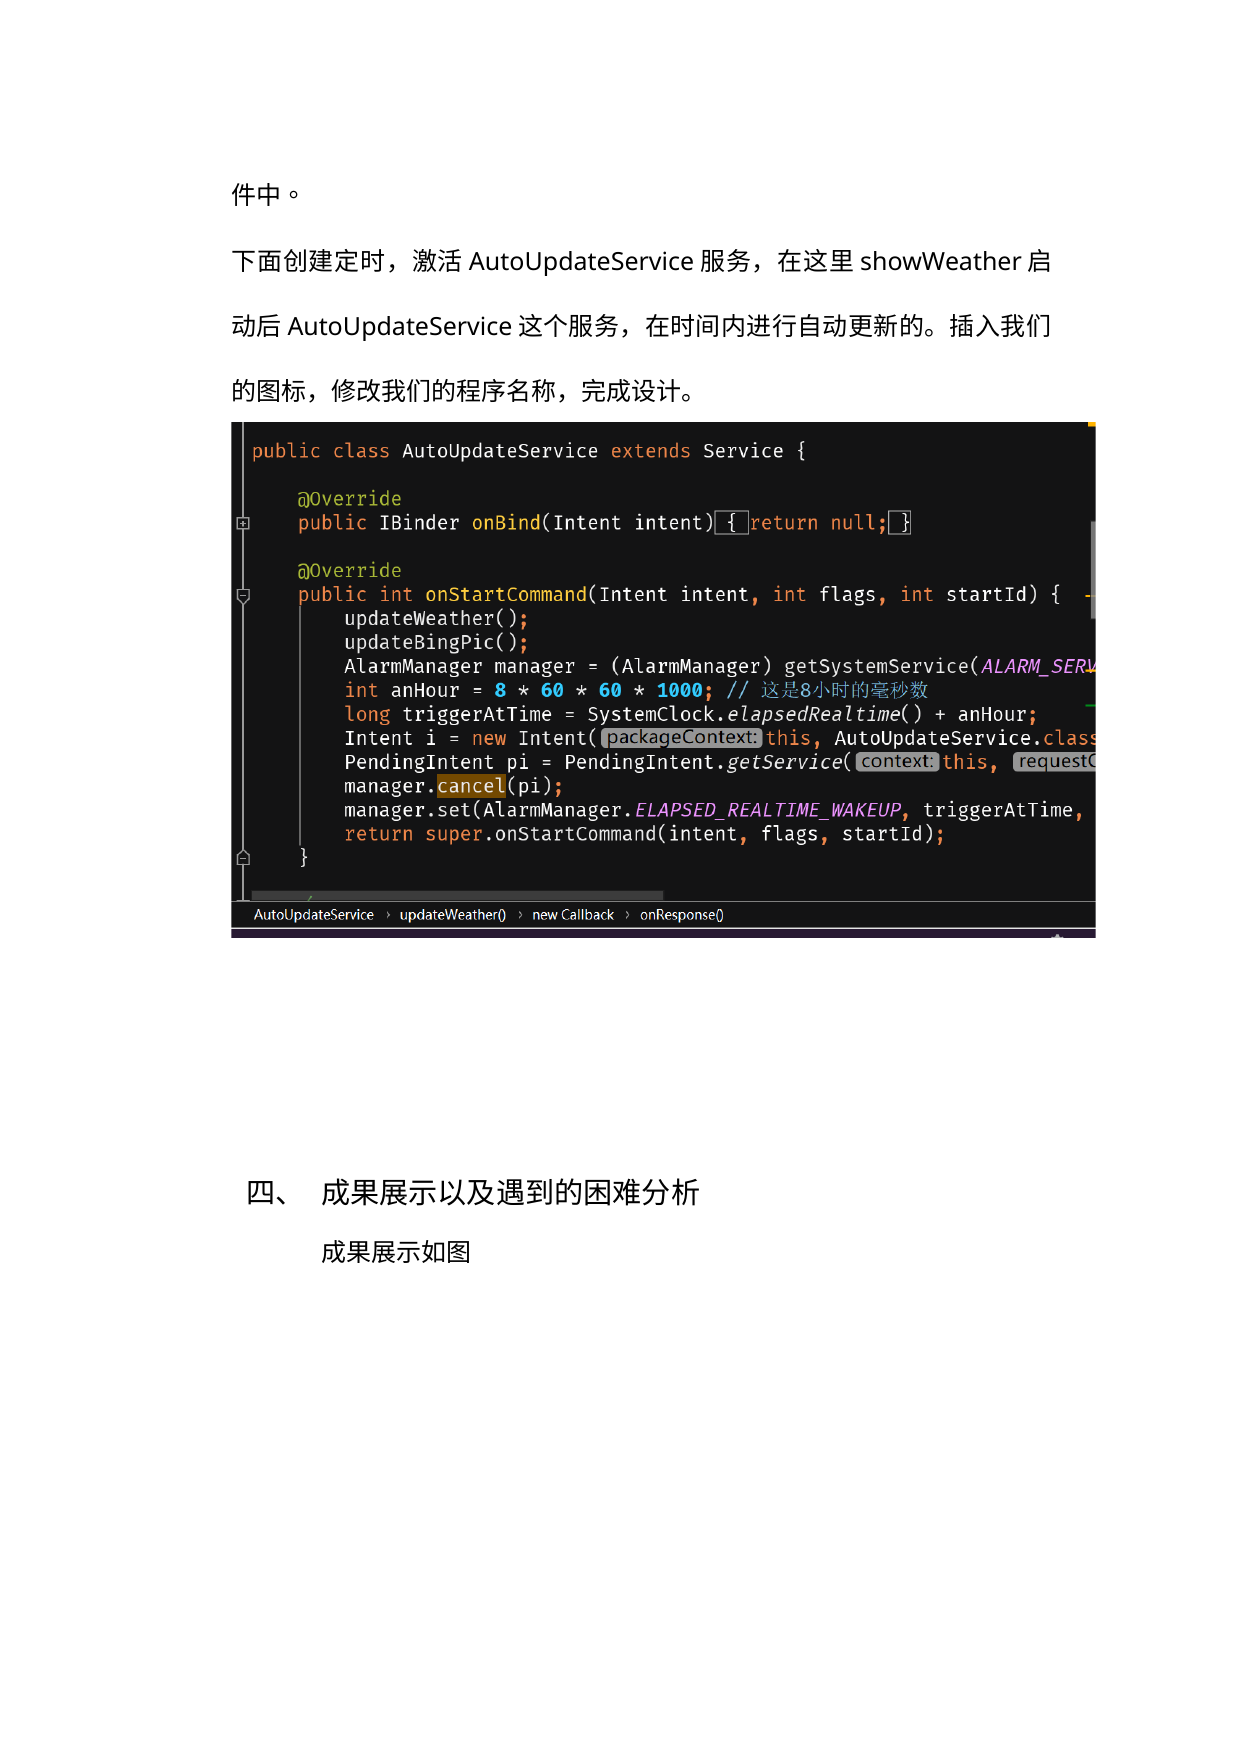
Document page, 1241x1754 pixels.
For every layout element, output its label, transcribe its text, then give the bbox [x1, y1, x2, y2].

text 成果展示如图 [321, 1233, 1053, 1269]
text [187, 162, 1053, 227]
text 下面创建定时，激活AutoUpdateService服务，在这里showWeather启动后AutoUpdateService这个服务，在时间内进行自动更新的。插入我们的图标，修改我们的程序名称，完成设计。 [231, 227, 1053, 422]
picture [231, 422, 1096, 938]
list 成果展示以及遇到的困难分析 [246, 1169, 1053, 1212]
